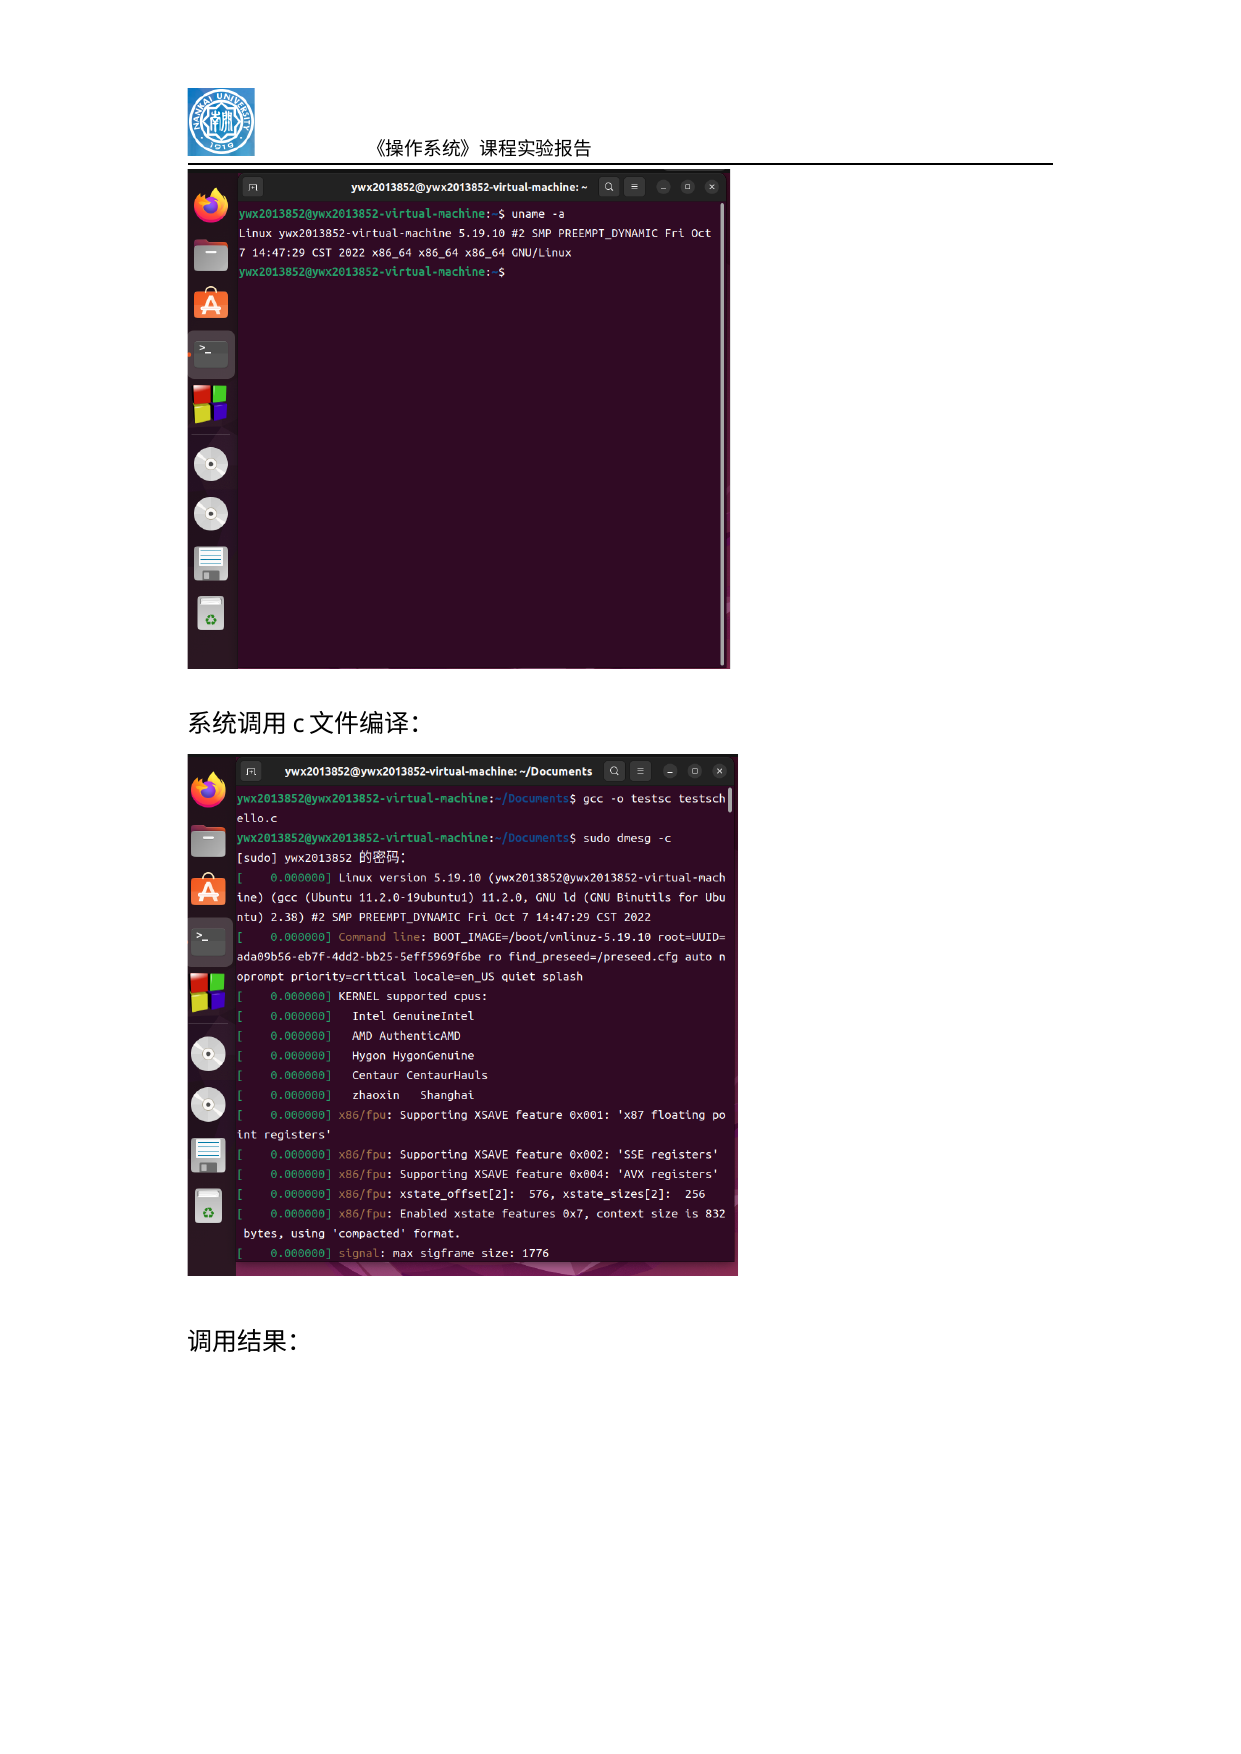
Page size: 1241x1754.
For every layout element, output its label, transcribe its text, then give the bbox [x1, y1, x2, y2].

picture [187, 169, 731, 669]
picture [187, 754, 739, 1276]
list 系统调用c文件编译： [187, 689, 1053, 754]
list 调用结果： [187, 1307, 1053, 1372]
picture [187, 88, 255, 156]
